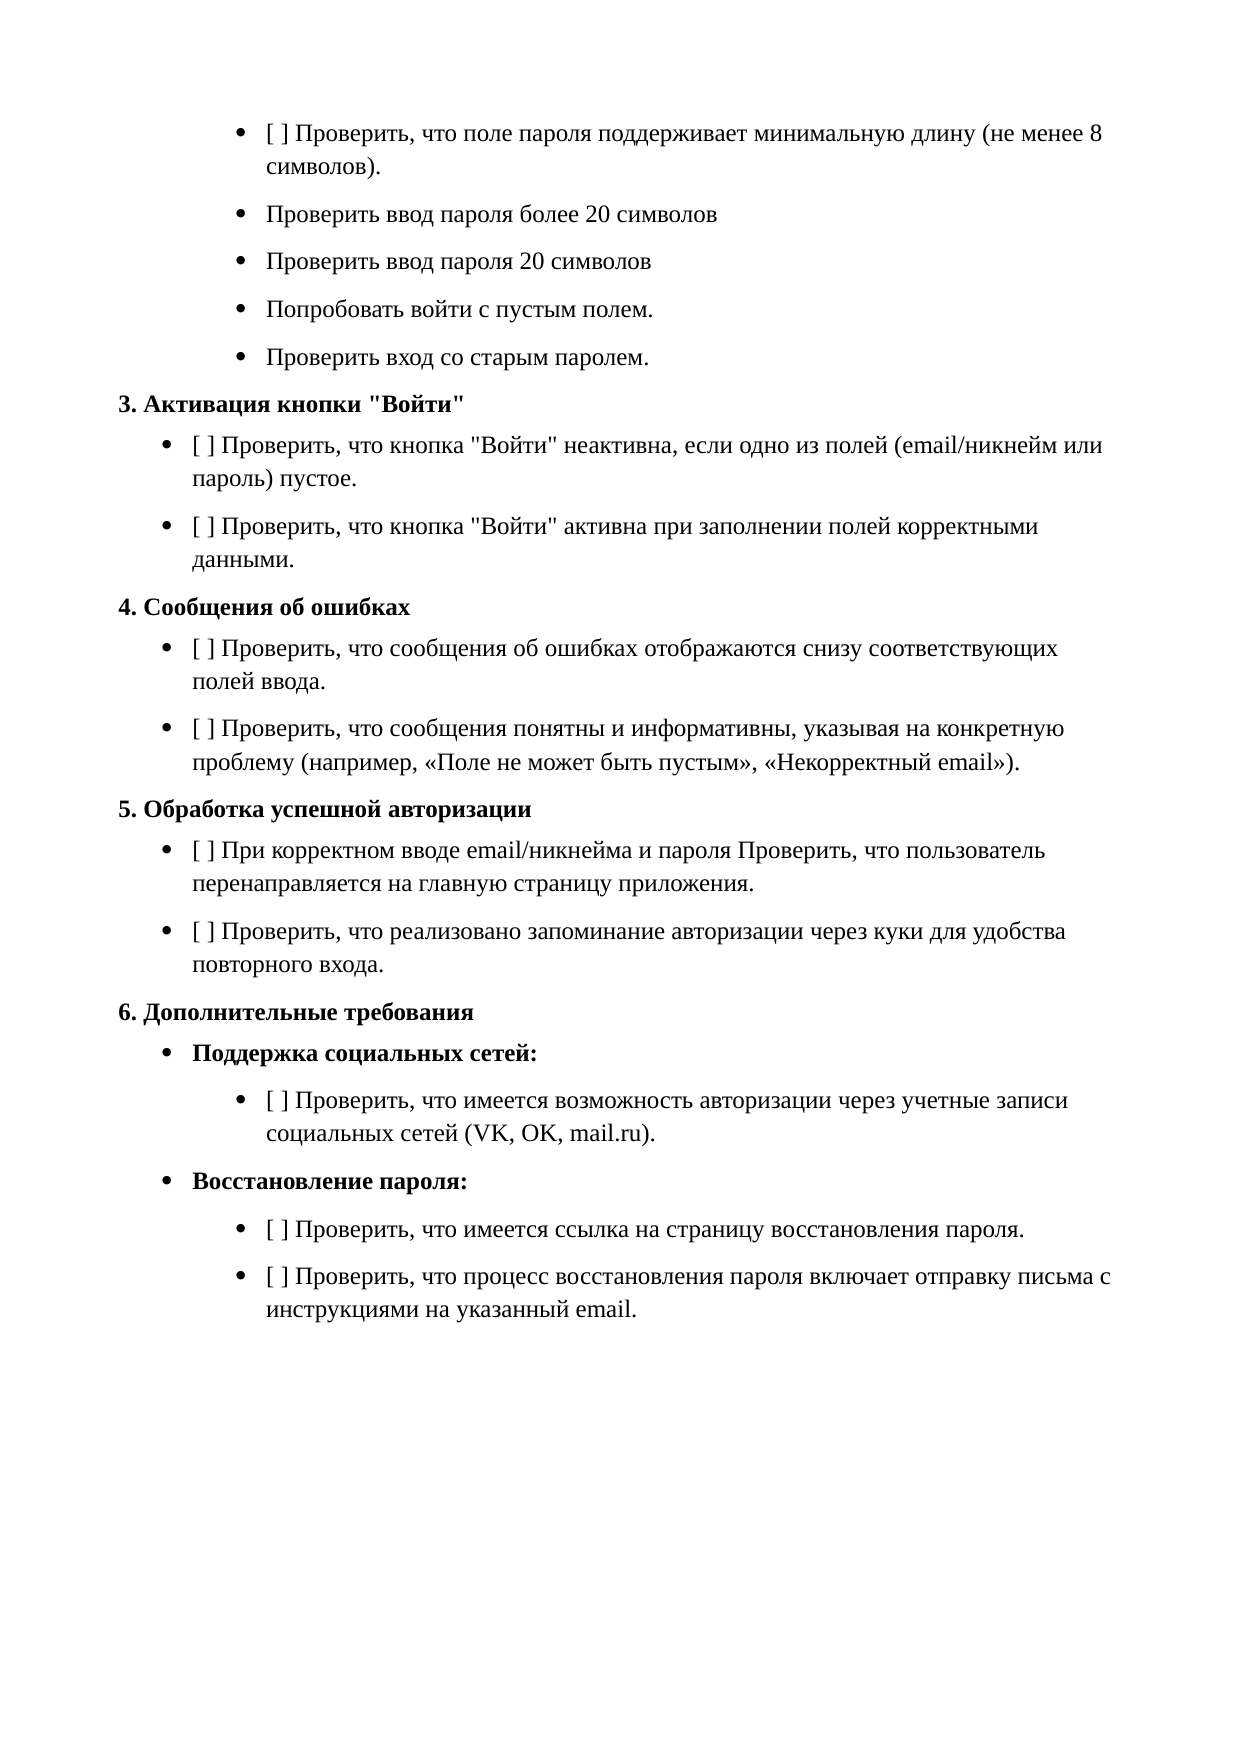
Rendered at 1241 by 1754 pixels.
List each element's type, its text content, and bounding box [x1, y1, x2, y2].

list [ ] Проверить, что имеется ссылка на страницу восстановления пароля. [236, 1214, 1122, 1242]
list [ ] При корректном вводе email/никнейма и пароля Проверить, что пользователь перенаправляется на главную страницу приложения. [162, 835, 1122, 897]
list [ ] Проверить, что реализовано запоминание авторизации через куки для удобства повторного входа. [162, 916, 1122, 978]
list Проверить ввод пароля 20 символов [236, 246, 1122, 275]
list Восстановление пароля: [162, 1166, 1122, 1195]
list Попробовать войти с пустым полем. [236, 294, 1122, 323]
list [ ] Проверить, что кнопка "Войти" активна при заполнении полей корректными данными. [162, 511, 1122, 573]
list [ ] Проверить, что кнопка "Войти" неактивна, если одно из полей (email/никнейм или пароль) пустое. [162, 430, 1122, 492]
list [ ] Проверить, что имеется возможность авторизации через учетные записи социальных сетей (VK, OK, mail.ru). [236, 1086, 1122, 1147]
list [ ] Проверить, что сообщения об ошибках отображаются снизу соответствующих полей ввода. [162, 633, 1122, 695]
subtitle 6. Дополнительные требования [118, 997, 1122, 1025]
list [ ] Проверить, что процесс восстановления пароля включает отправку письма с инструкциями на указанный email. [236, 1261, 1122, 1323]
list Поддержка социальных сетей: [162, 1038, 1122, 1067]
subtitle 3. Активация кнопки "Войти" [118, 389, 1122, 418]
list Проверить ввод пароля более 20 символов [236, 199, 1122, 227]
subtitle 4. Сообщения об ошибках [118, 592, 1122, 620]
list [ ] Проверить, что поле пароля поддерживает минимальную длину (не менее 8 символов). [236, 118, 1122, 180]
subtitle 5. Обработка успешной авторизации [118, 794, 1122, 823]
list [ ] Проверить, что сообщения понятны и информативны, указывая на конкретную проблему (например, «Поле не может быть пустым», «Некорректный email»). [162, 713, 1122, 775]
list Проверить вход со старым паролем. [236, 342, 1122, 370]
